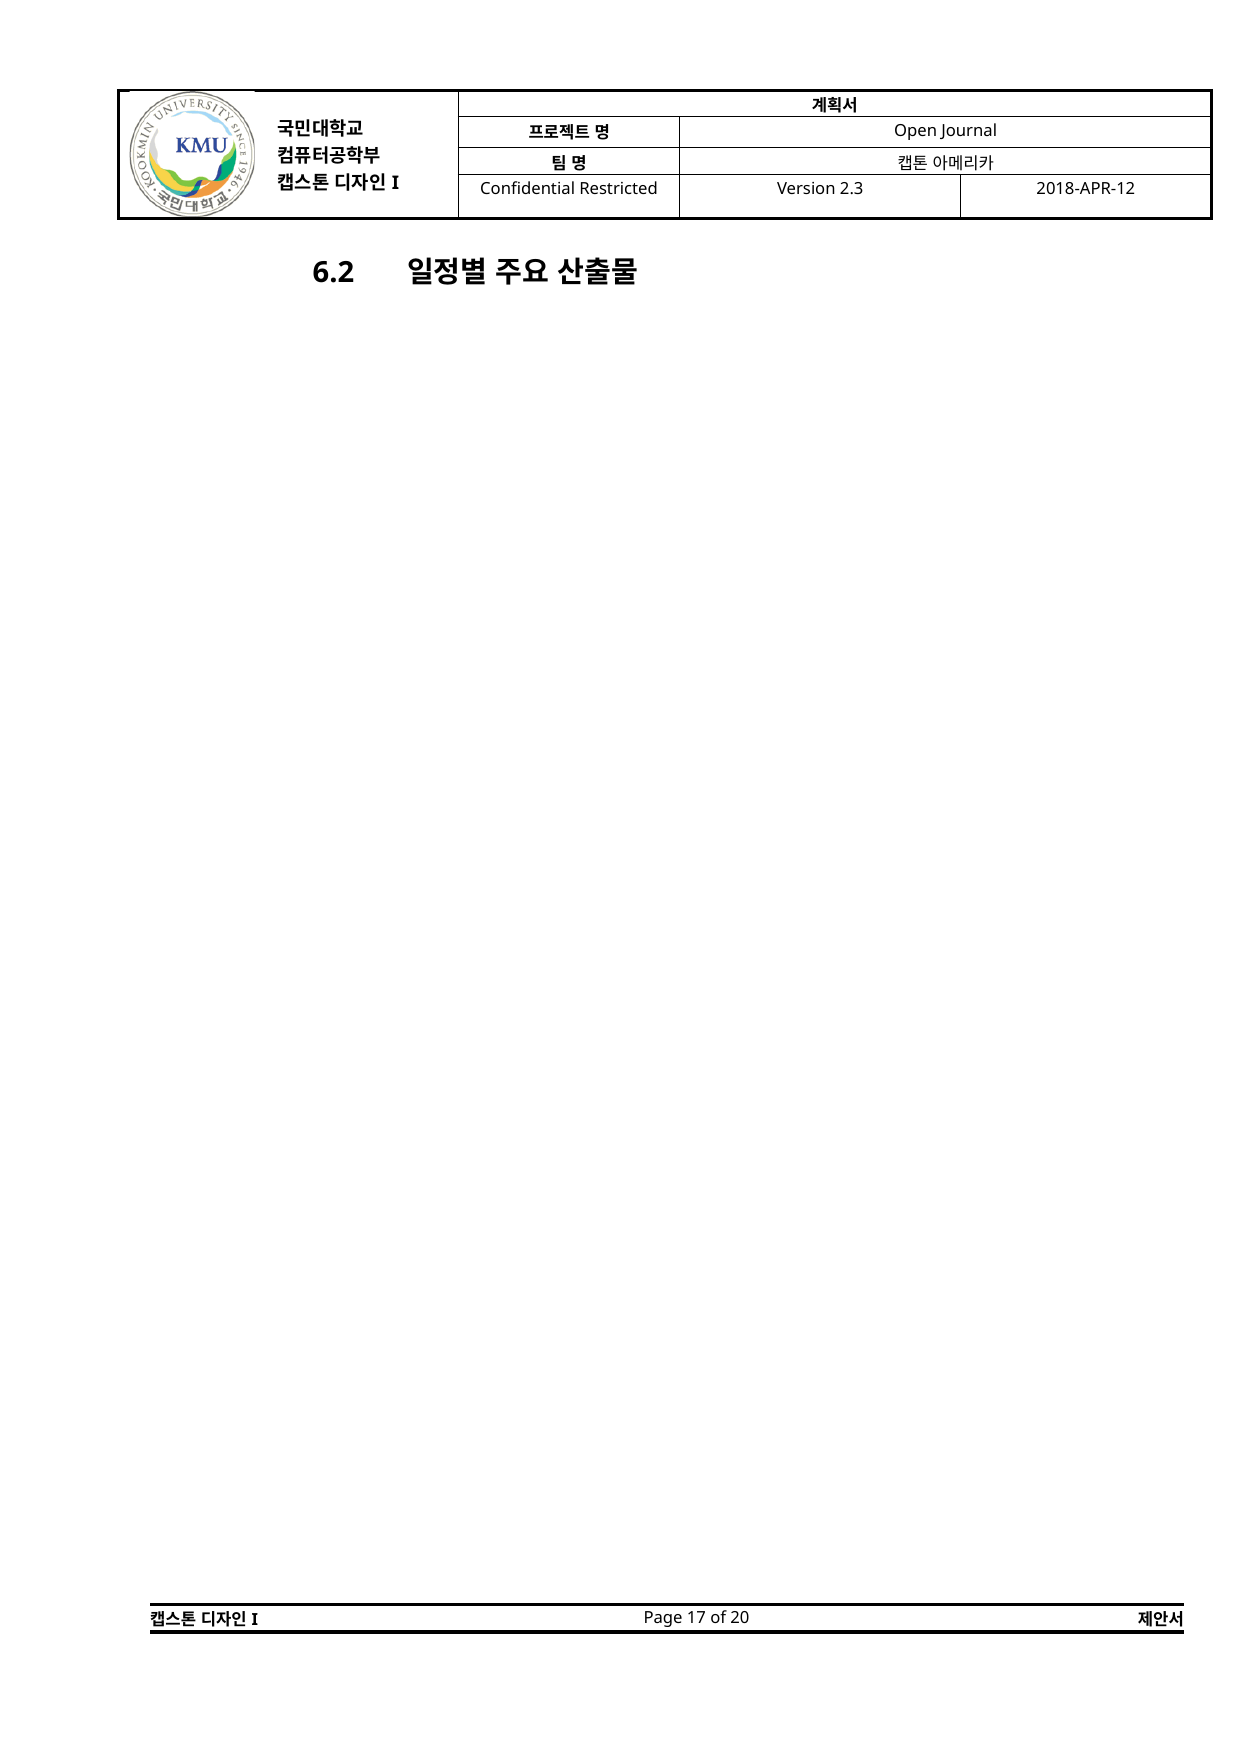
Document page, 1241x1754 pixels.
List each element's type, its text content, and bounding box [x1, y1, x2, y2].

subtitle 일정별 주요 산출물 [312, 248, 1090, 291]
picture [129, 91, 255, 217]
